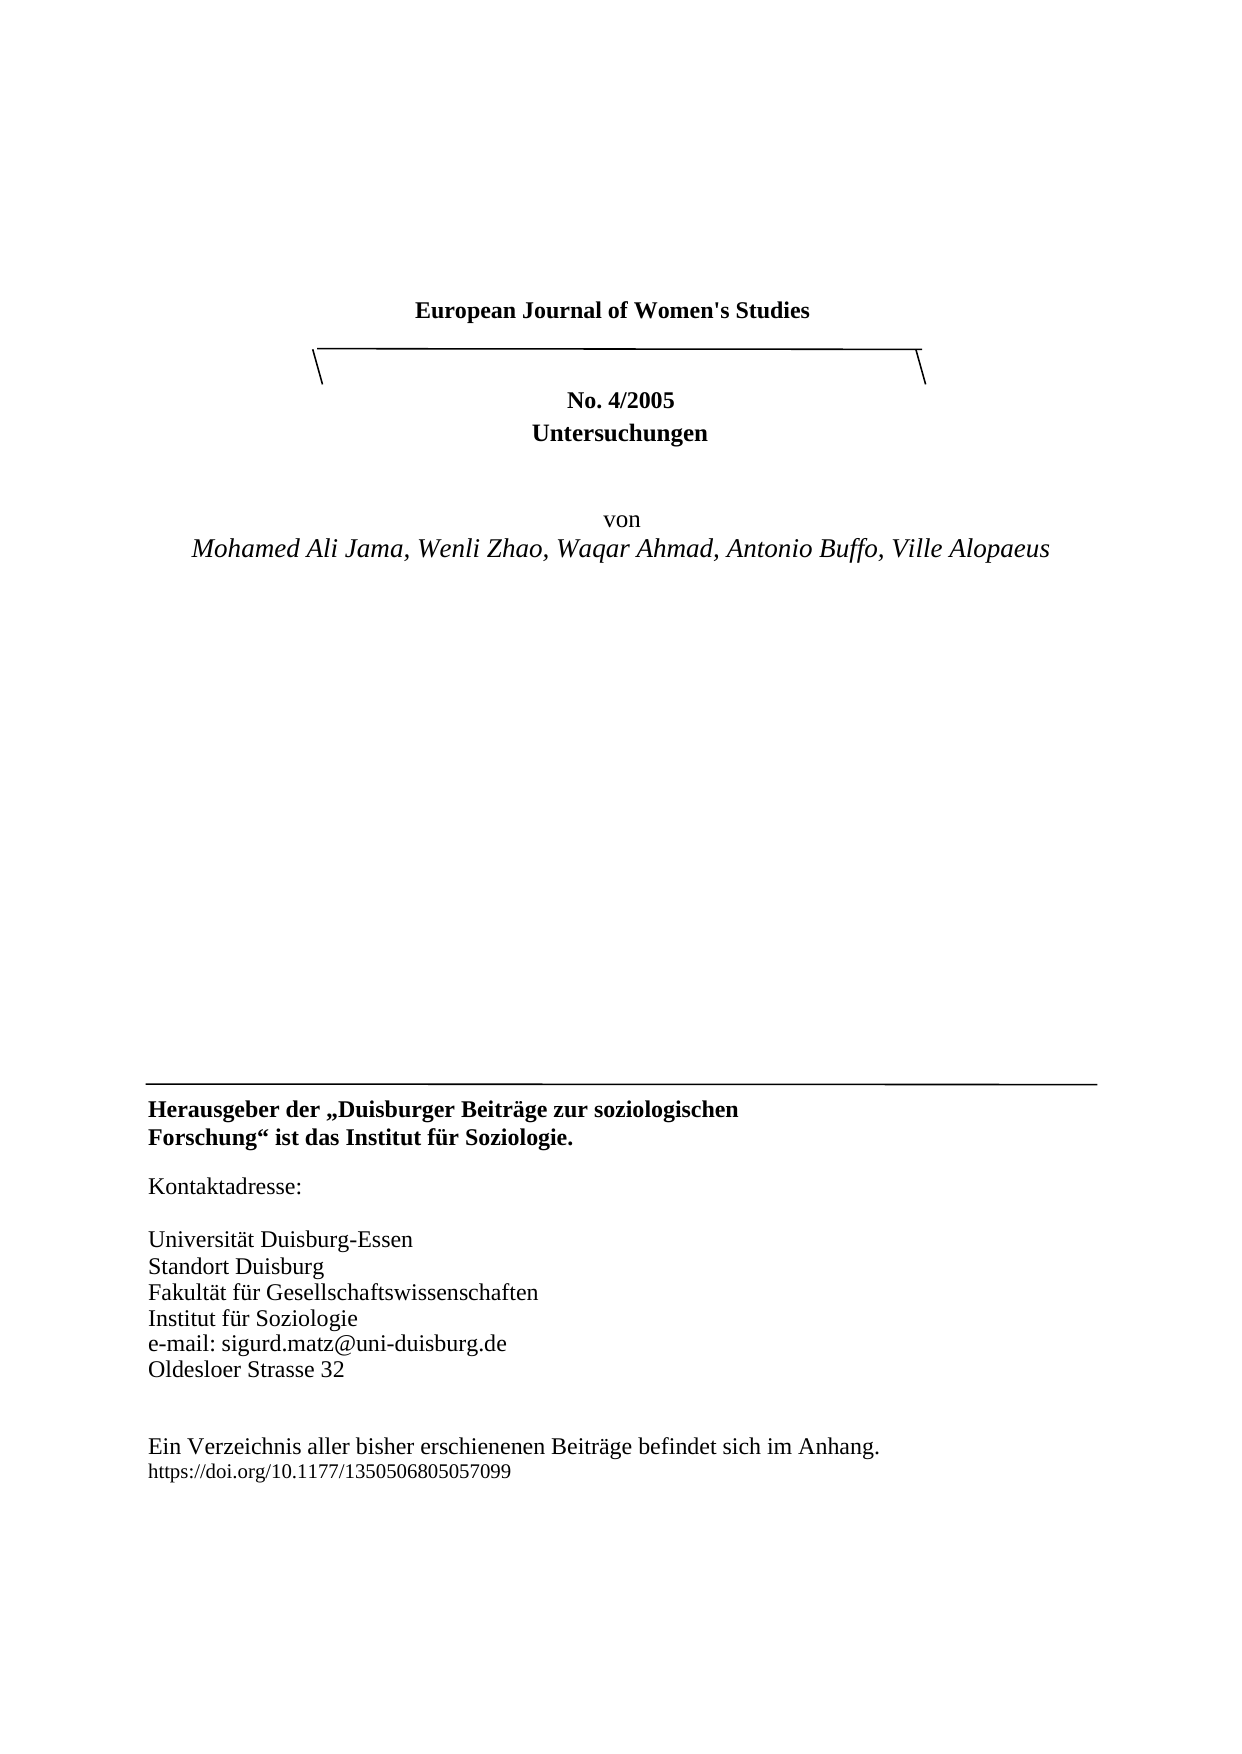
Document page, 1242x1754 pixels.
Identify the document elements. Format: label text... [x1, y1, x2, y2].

text Institut für Soziologie [148, 1306, 1092, 1332]
text Fakultät für Gesellschaftswissenschaften [148, 1280, 1092, 1306]
text von [148, 504, 1096, 533]
text Kontaktadresse: [148, 1172, 1092, 1199]
text e-mail: sigurd.matz@uni-duisburg.de [148, 1332, 1092, 1357]
text Standort Duisburg [148, 1253, 1092, 1280]
text No. 4/2005 [148, 386, 1094, 414]
text Ein Verzeichnis aller bisher erschienenen Beiträge befindet sich im Anhang. [148, 1432, 1092, 1459]
text Oldesloer Strasse 32 [148, 1357, 443, 1383]
text Mohamed Ali Jama, Wenli Zhao, Waqar Ahmad, Antonio Buffo, Ville Alopaeus [148, 533, 1094, 564]
text Herausgeber der „Duisburger Beiträge zur soziologischen Forschung“ ist das Institut für Soziologie. [148, 1096, 837, 1150]
text Untersuchungen [148, 418, 1092, 446]
text Universität Duisburg-Essen [148, 1225, 1092, 1253]
text https://doi.org/10.1177/1350506805057099 [148, 1459, 1092, 1483]
text European Journal of Women's Studies [148, 297, 1077, 324]
